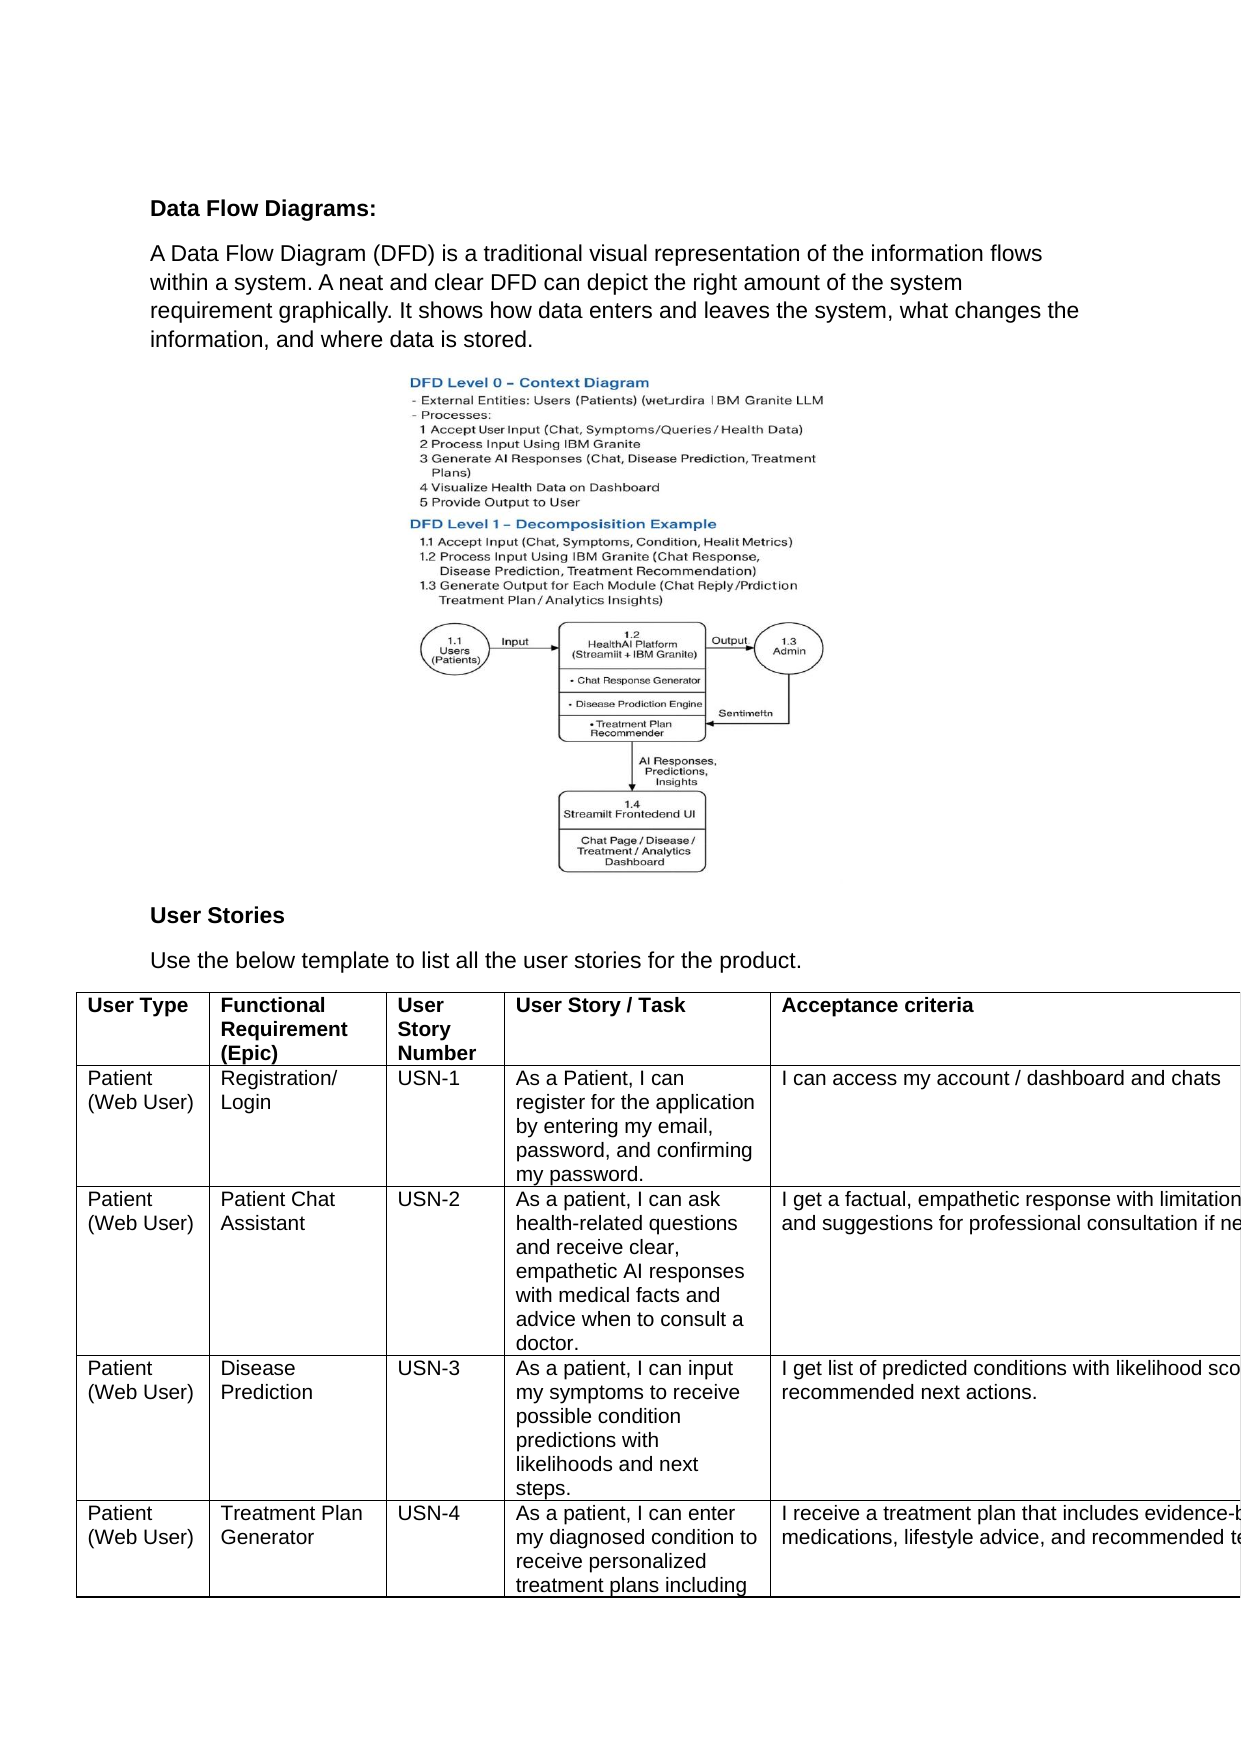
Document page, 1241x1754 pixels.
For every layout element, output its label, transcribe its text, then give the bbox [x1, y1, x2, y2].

table_cell Patient (Web User) [77, 1187, 209, 1355]
table_cell I get a factual, empathetic response with limitations explained and suggestions for professional consultation if needed. [771, 1187, 1240, 1355]
table_cell As a patient, I can ask health-related questions and receive clear, empathetic AI responses with medical facts and advice when to consult a doctor. [505, 1187, 770, 1355]
text Use the below template to list all the user stories for the product. [150, 947, 1090, 973]
table_cell Patient (Web User) [77, 1356, 209, 1499]
table_cell Patient (Web User) [77, 1501, 209, 1596]
table_cell USN-1 [387, 1066, 504, 1186]
table_cell I can access my account / dashboard and chats [771, 1066, 1240, 1186]
table_cell I receive a treatment plan that includes evidence-based medications, lifestyle advice, and recommended tests. [771, 1501, 1240, 1596]
text User Stories [150, 902, 1090, 928]
table_cell Patient (Web User) [77, 1066, 209, 1186]
text Data Flow Diagrams: [150, 195, 1090, 221]
table_cell Patient Chat Assistant [210, 1187, 386, 1355]
table_cell I get list of predicted conditions with likelihood scores and recommended next actions. [771, 1356, 1240, 1499]
table_header Functional Requirement (Epic) [210, 993, 386, 1065]
table_header Acceptance criteria [771, 993, 1240, 1065]
table_cell As a patient, I can input my symptoms to receive possible condition predictions with likelihoods and next steps. [505, 1356, 770, 1499]
table_cell USN-4 [387, 1501, 504, 1596]
table_header User Type [77, 993, 209, 1065]
table_cell Treatment Plan Generator [210, 1501, 386, 1596]
table_header User Story Number [387, 993, 504, 1065]
table_cell Registration/Login [210, 1066, 386, 1186]
picture [397, 370, 844, 884]
table_cell Disease Prediction [210, 1356, 386, 1499]
table_cell USN-2 [387, 1187, 504, 1355]
table_cell USN-3 [387, 1356, 504, 1499]
text A Data Flow Diagram (DFD) is a traditional visual representation of the information flows within a system. A neat and clear DFD can depict the right amount of the system requirement graphically. It shows how data enters and leaves the system, what changes the information, and where data is stored. [150, 240, 1090, 352]
table_cell As a Patient, I can register for the application by entering my email, password, and confirming my password. [505, 1066, 770, 1186]
table_header User Story / Task [505, 993, 770, 1065]
